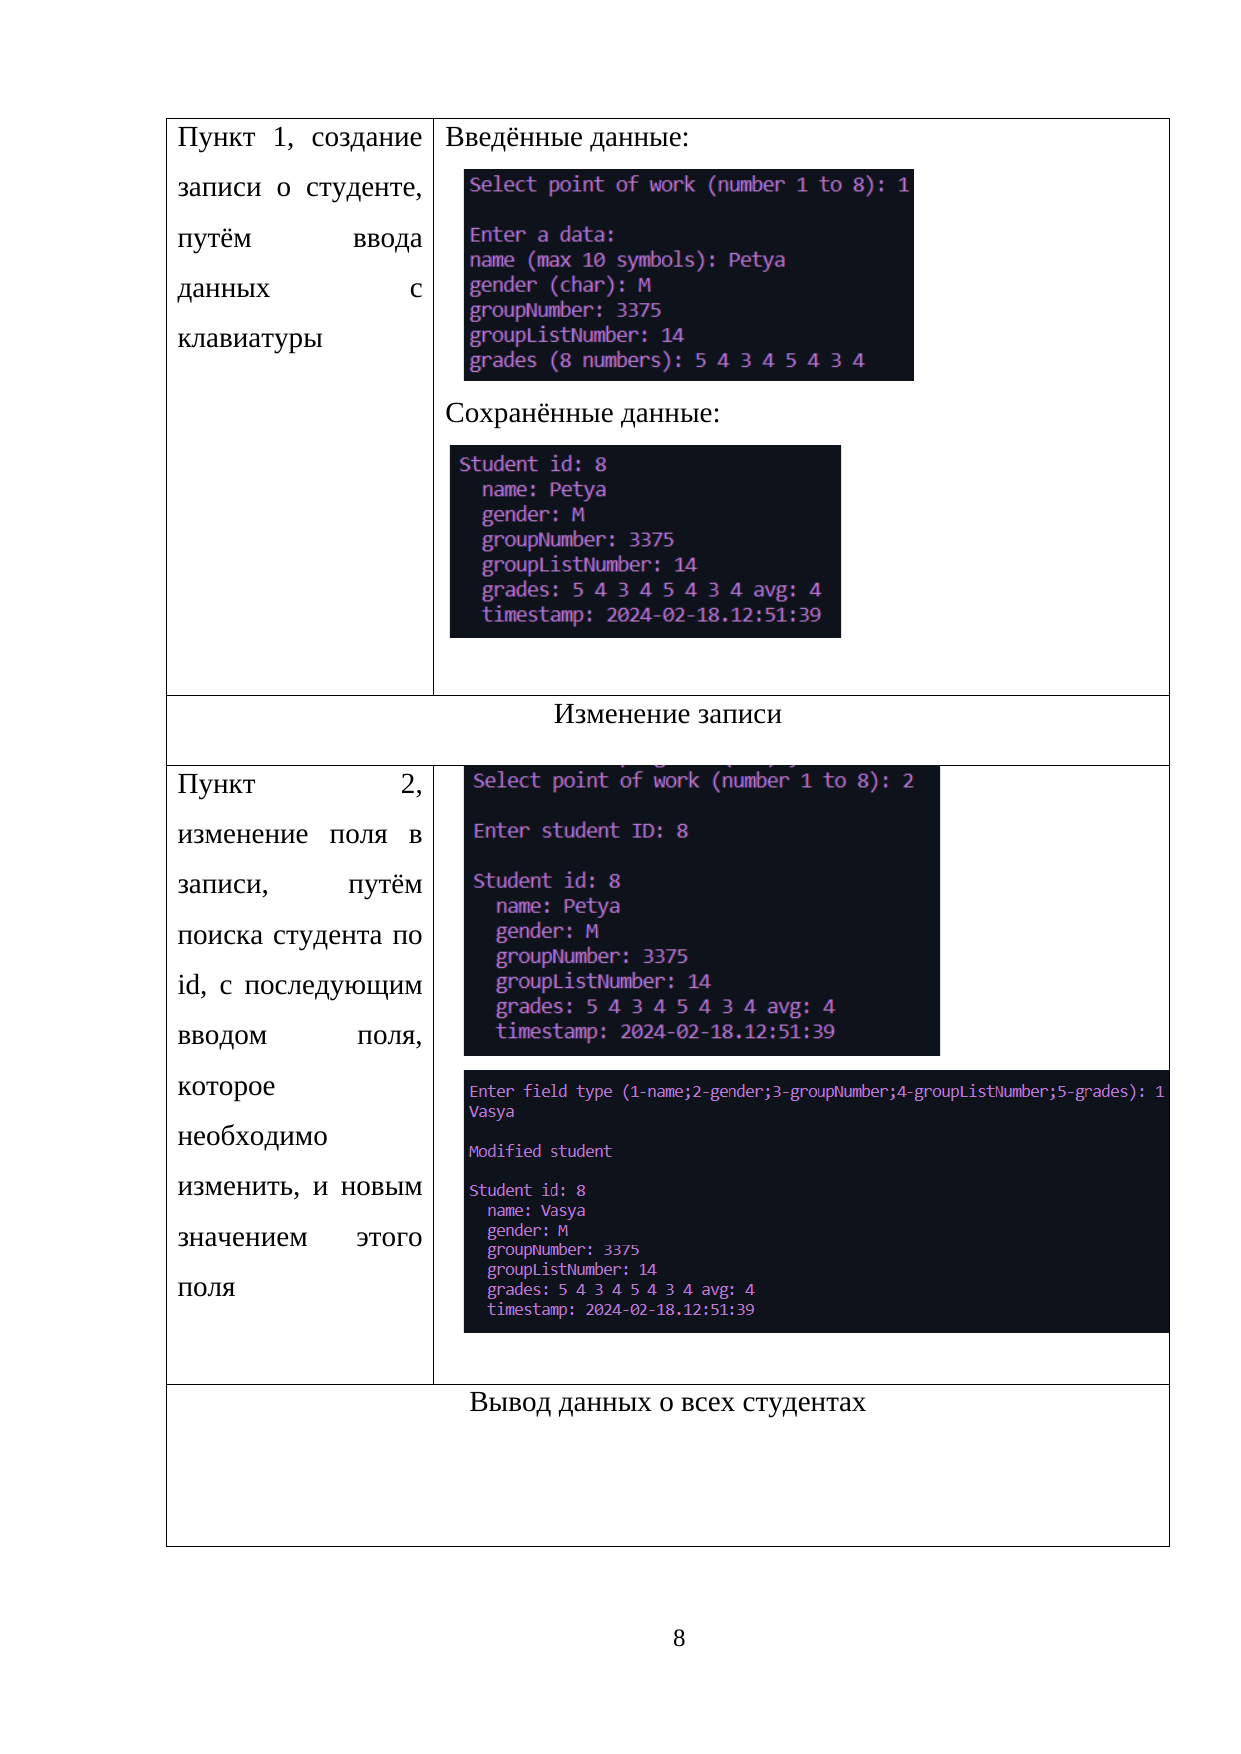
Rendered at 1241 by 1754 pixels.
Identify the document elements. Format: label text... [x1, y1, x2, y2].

table_cell Введённые данные: Сохранённые данные: [434, 119, 1169, 695]
table_cell Пункт 2, изменение поля в записи, путём поиска студента по id, с последующим вводом поля, которое необходимо изменить, и новым значением этого поля [167, 766, 433, 1383]
table_cell Изменение записи [167, 696, 1169, 765]
picture [449, 445, 842, 638]
table_cell [434, 766, 1169, 1383]
table_cell Вывод данных о всех студентах [167, 1385, 1169, 1546]
table_cell Пункт 1, создание записи о студенте, путём ввода данных с клавиатуры [167, 119, 433, 695]
